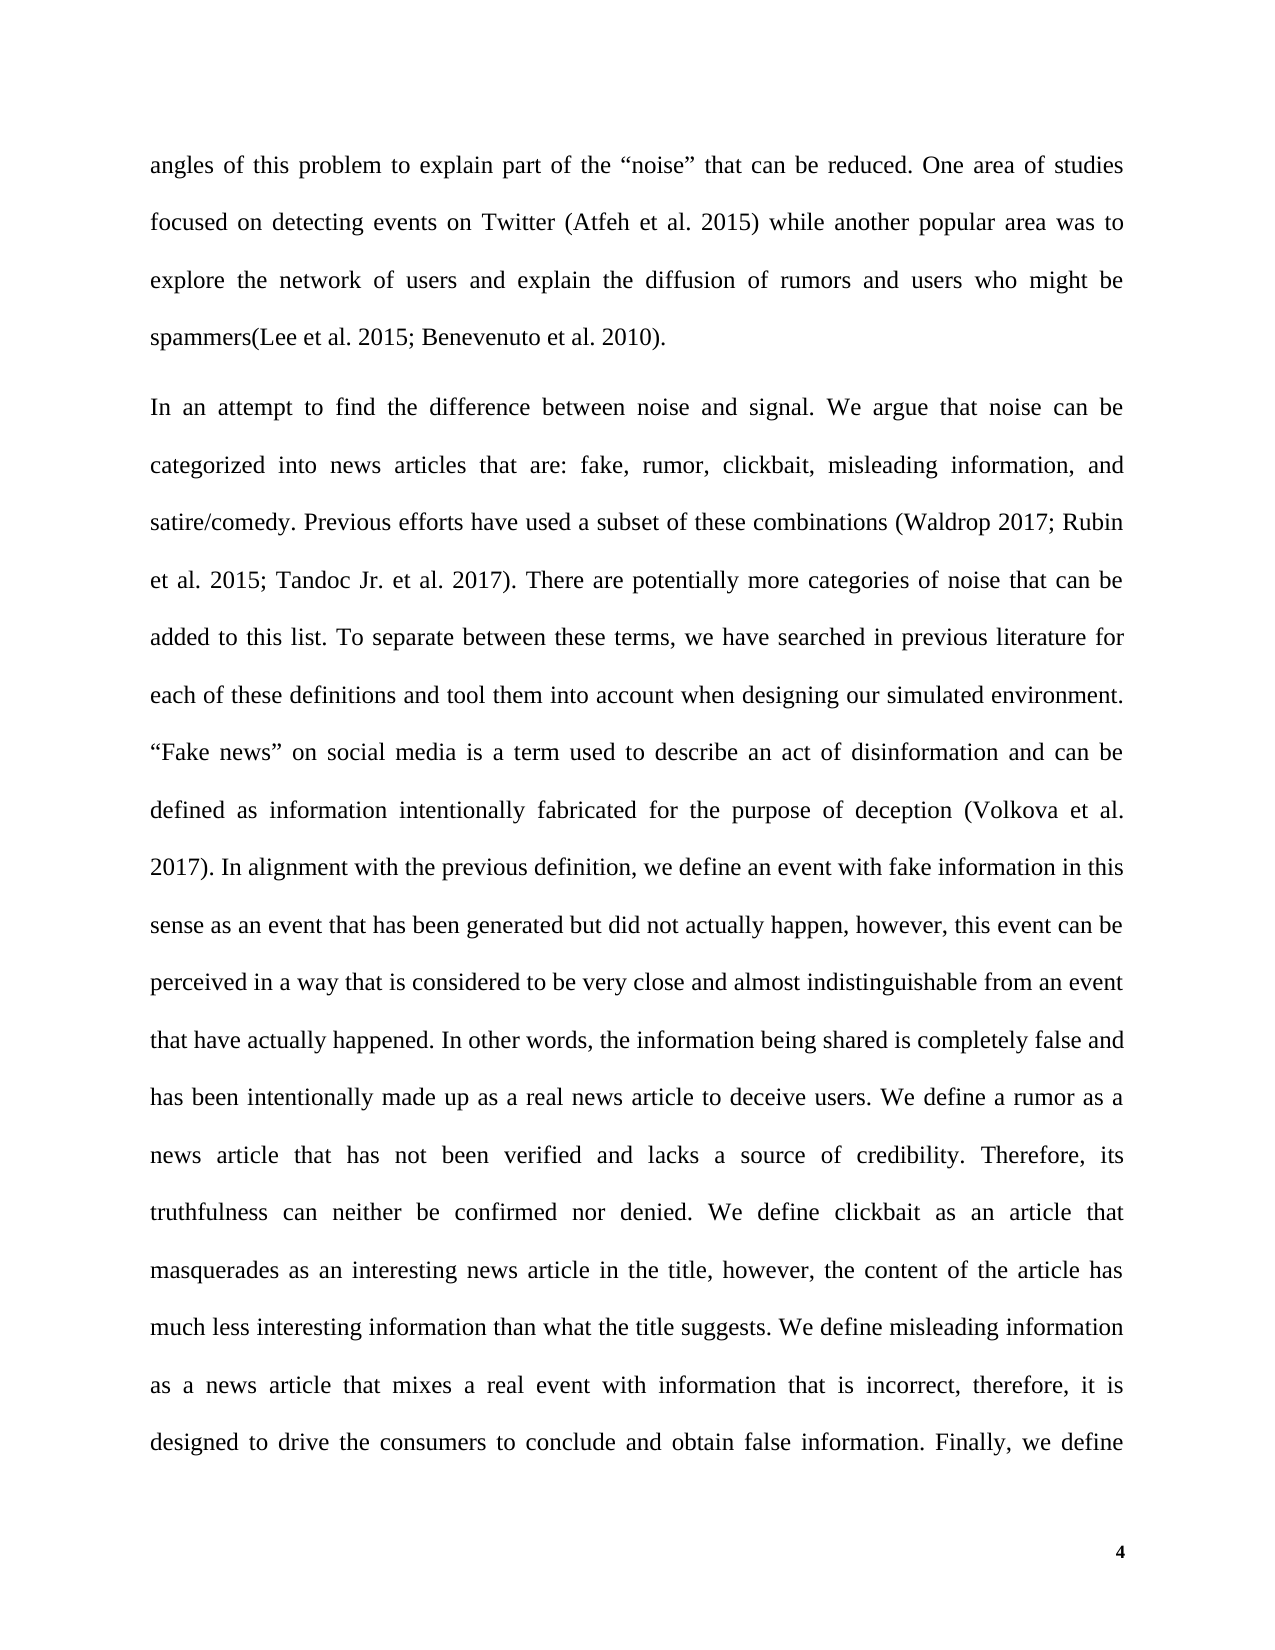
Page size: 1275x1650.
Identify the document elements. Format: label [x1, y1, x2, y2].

text [150, 150, 1125, 351]
text [150, 392, 1125, 1456]
